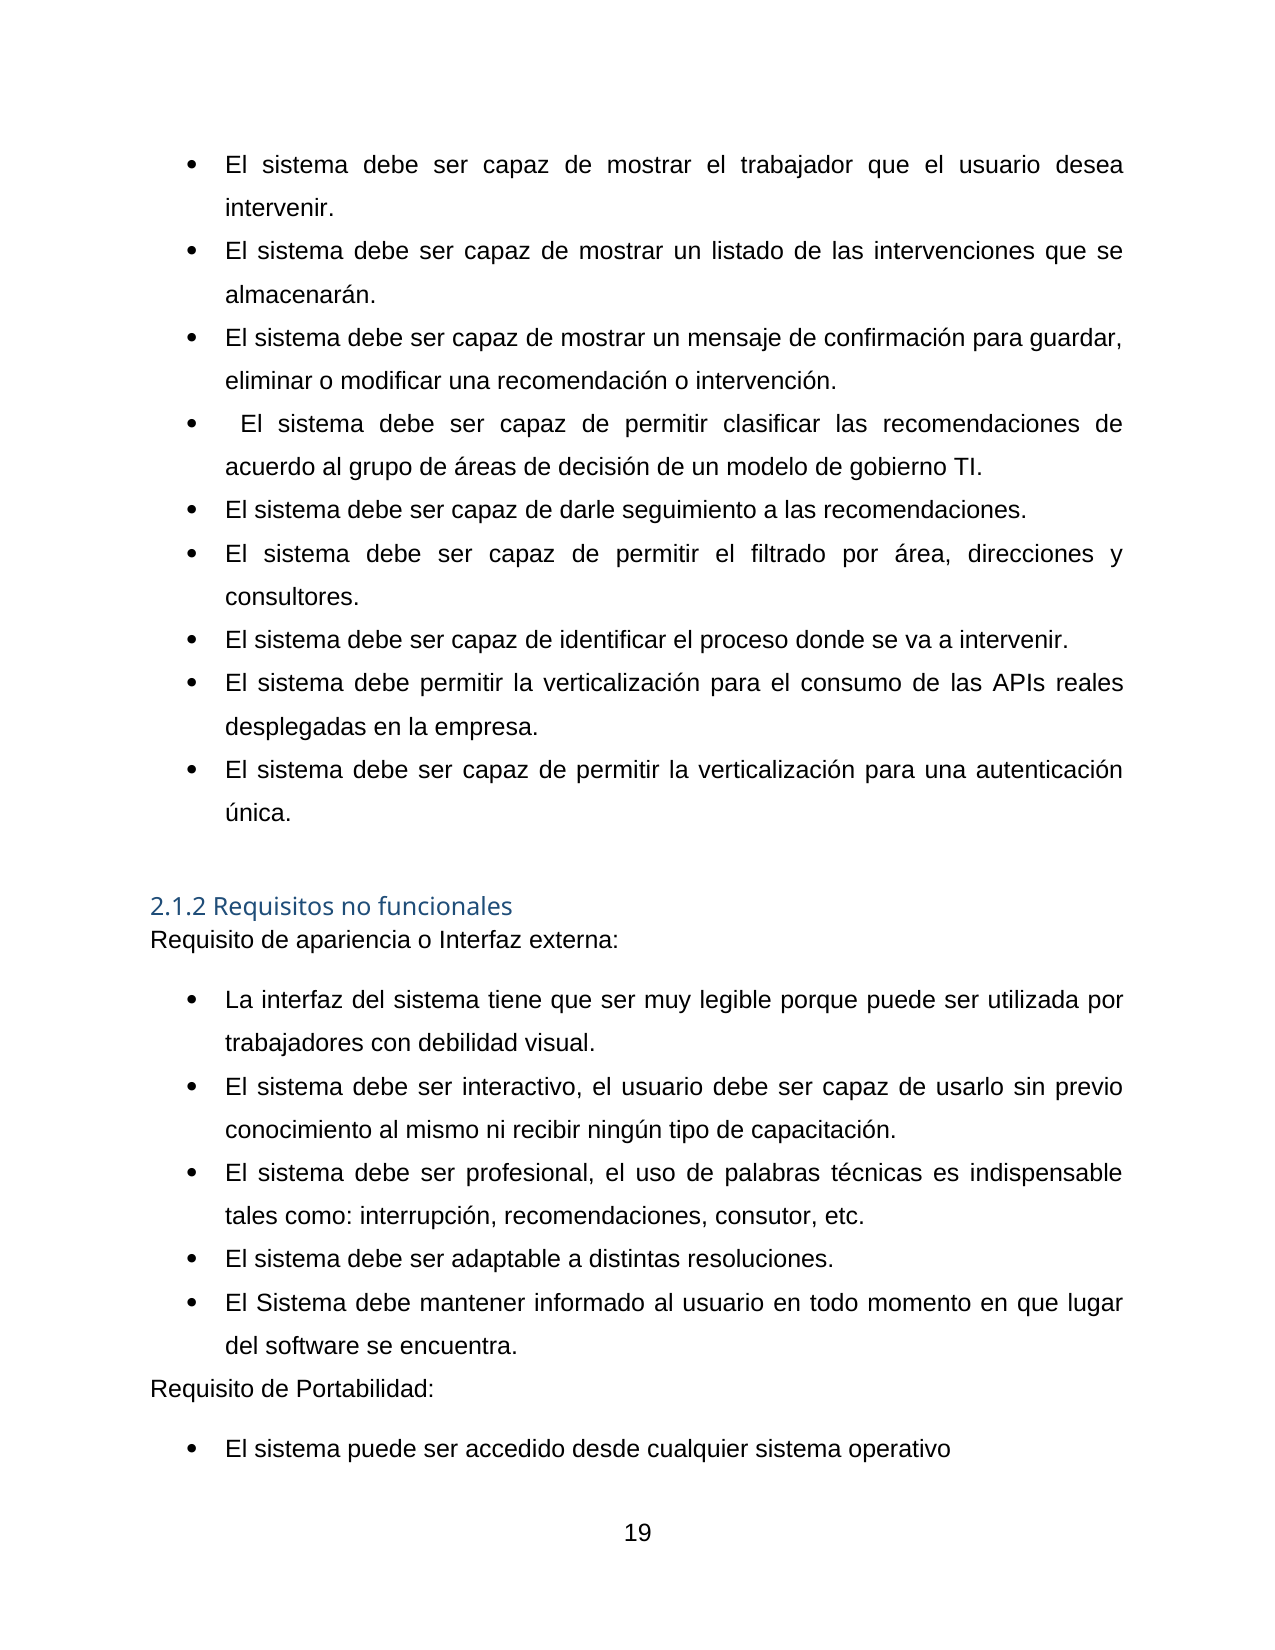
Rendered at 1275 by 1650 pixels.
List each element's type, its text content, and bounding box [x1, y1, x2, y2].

list El sistema debe ser profesional, el uso de palabras técnicas es indispensable tales como: interrupción, recomendaciones, consutor, etc. [187, 1158, 1125, 1230]
list El sistema debe ser capaz de mostrar el trabajador que el usuario desea intervenir. [187, 150, 1125, 222]
text Requisito de Portabilidad: [150, 1374, 1125, 1403]
list El sistema debe ser capaz de permitir la verticalización para una autenticación única. [187, 754, 1125, 827]
list El sistema debe ser capaz de darle seguimiento a las recomendaciones. [187, 495, 1125, 524]
list El sistema debe ser capaz de mostrar un mensaje de confirmación para guardar, eliminar o modificar una recomendación o intervención. [187, 323, 1125, 395]
list El sistema debe ser capaz de mostrar un listado de las intervenciones que se almacenarán. [187, 236, 1125, 308]
list El sistema puede ser accedido desde cualquier sistema operativo [187, 1434, 1125, 1462]
list La interfaz del sistema tiene que ser muy legible porque puede ser utilizada por trabajadores con debilidad visual. [187, 985, 1125, 1057]
list El sistema debe ser interactivo, el usuario debe ser capaz de usarlo sin previo conocimiento al mismo ni recibir ningún tipo de capacitación. [187, 1072, 1125, 1143]
subtitle 2.1.2 Requisitos no funcionales [150, 889, 1125, 923]
list El sistema debe ser capaz de identificar el proceso donde se va a intervenir. [187, 625, 1125, 654]
list El sistema debe ser capaz de permitir el filtrado por área, direcciones y consultores. [187, 539, 1125, 611]
text Requisito de apariencia o Interfaz externa: [150, 925, 1125, 954]
list El sistema debe permitir la verticalización para el consumo de las APIs reales desplegadas en la empresa. [187, 668, 1125, 740]
list El sistema debe ser adaptable a distintas resoluciones. [187, 1244, 1125, 1273]
list El Sistema debe mantener informado al usuario en todo momento en que lugar del software se encuentra. [187, 1287, 1125, 1359]
list El sistema debe ser capaz de permitir clasificar las recomendaciones de acuerdo al grupo de áreas de decisión de un modelo de gobierno TI. [187, 409, 1125, 481]
